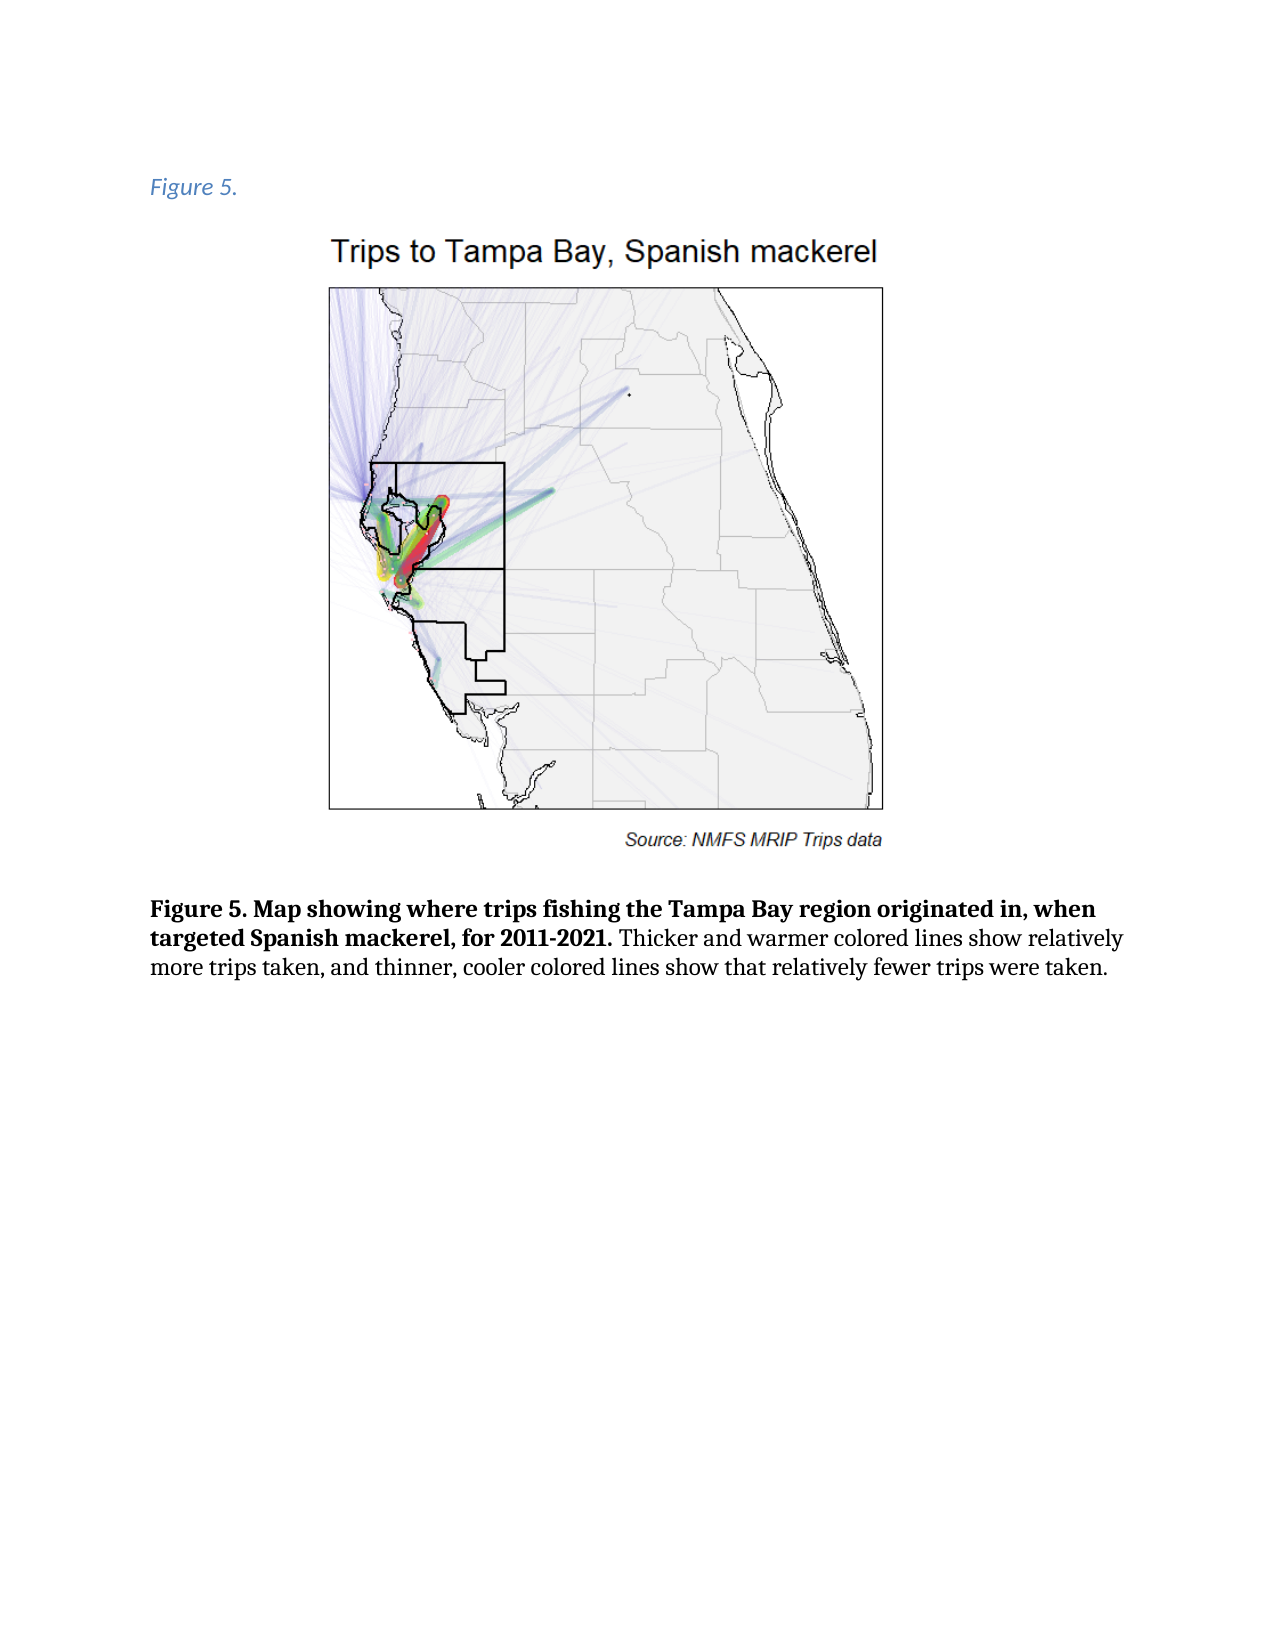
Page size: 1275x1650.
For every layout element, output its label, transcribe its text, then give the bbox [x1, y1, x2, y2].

picture [168, 220, 1044, 877]
subtitle Figure 5. [150, 171, 1125, 201]
text Figure 5. Map showing where trips fishing the Tampa Bay region originated in, when targeted Spanish mackerel, for 2011-2021. Thicker and warmer colored lines show relatively more trips taken, and thinner, cooler colored lines show that relatively fewer trips were taken. [150, 895, 1125, 981]
